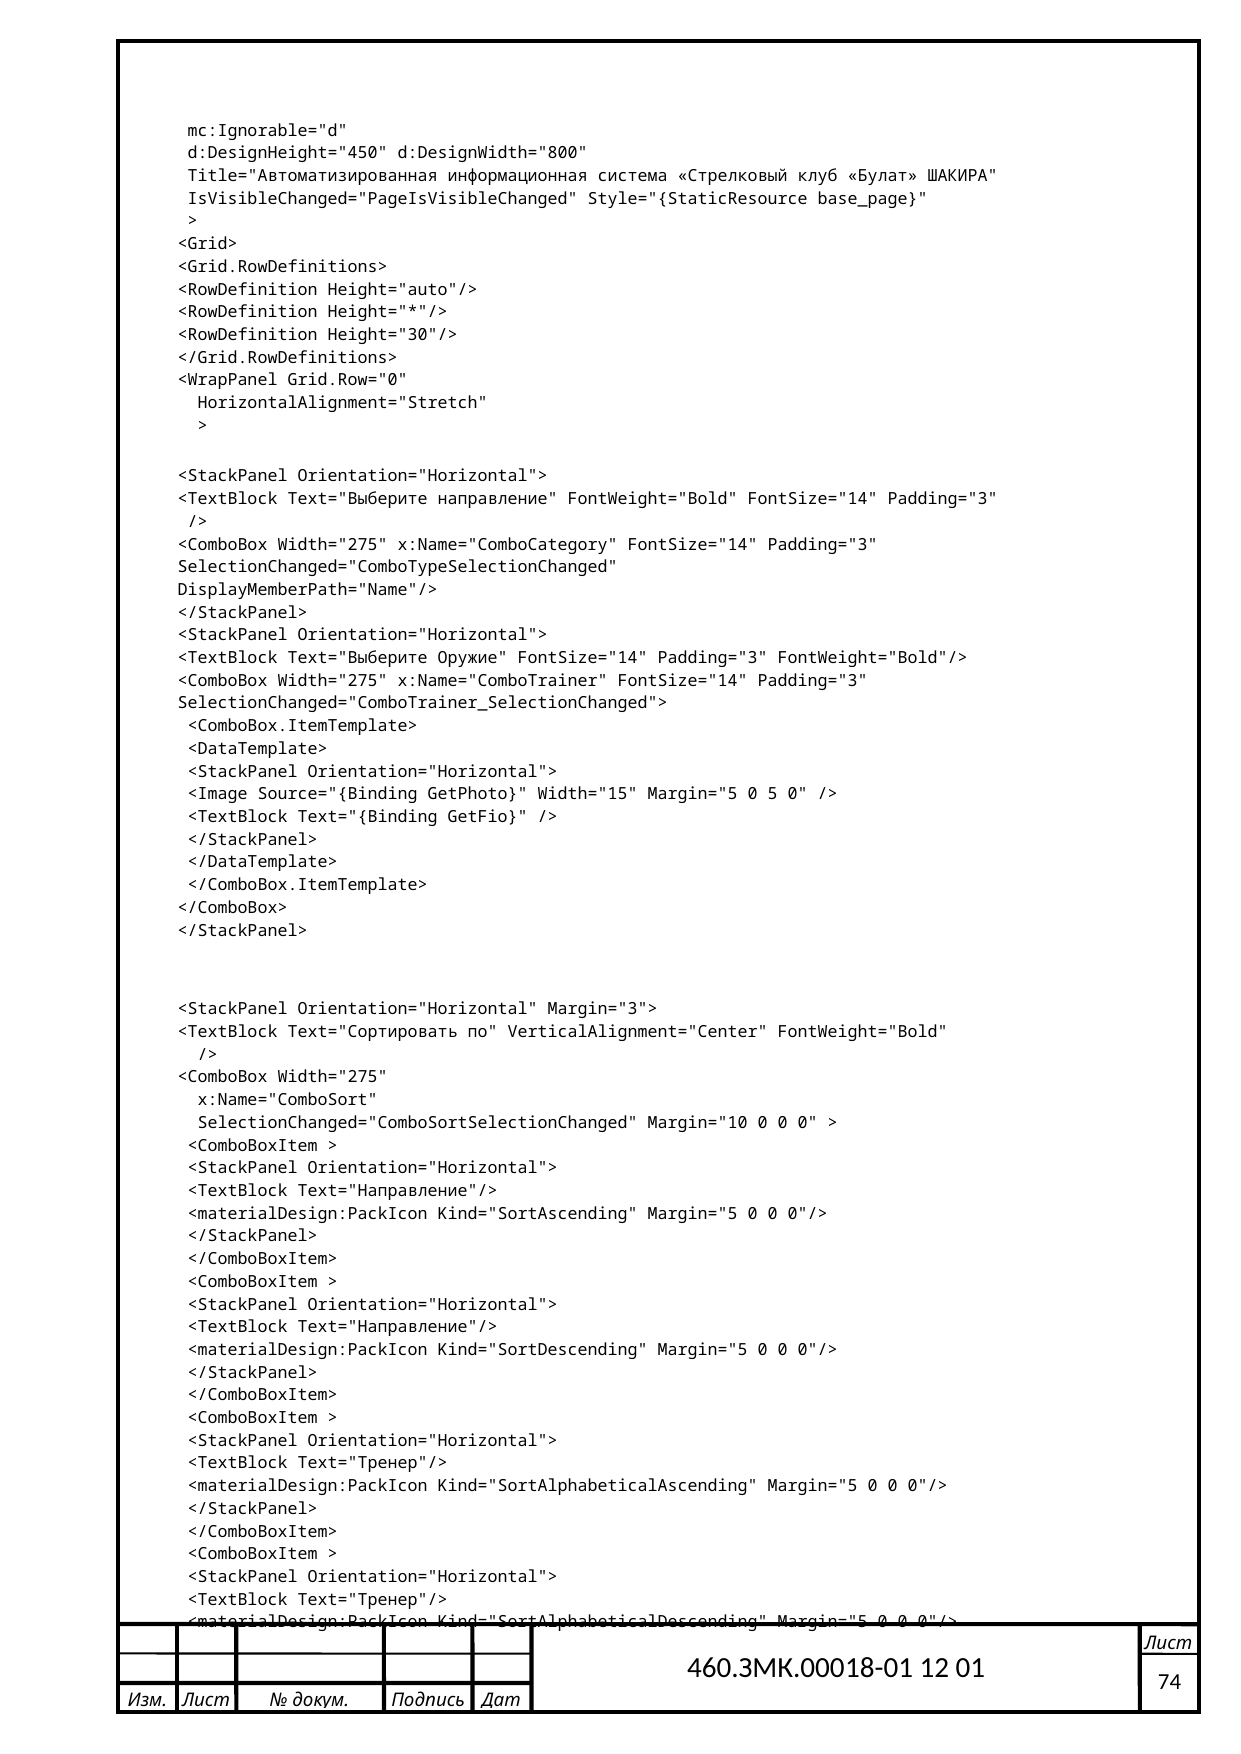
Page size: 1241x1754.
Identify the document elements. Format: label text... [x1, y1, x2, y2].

text <RowDefinition Height="auto"/> [177, 277, 1152, 300]
text <ComboBox.ItemTemplate> [177, 714, 1152, 737]
text </ComboBoxItem> [177, 1383, 1152, 1406]
text d:DesignHeight="450" d:DesignWidth="800" [177, 141, 1152, 163]
text <TextBlock Text="Тренер"/> [177, 1451, 1152, 1474]
text Title="Автоматизированная информационная система «Стрелковый клуб «Булат» ШАКИРА" [177, 163, 1152, 186]
text HorizontalAlignment="Stretch" [177, 391, 1152, 413]
text <StackPanel Orientation="Horizontal"> [177, 1292, 1152, 1315]
text /> [177, 1042, 1152, 1065]
text </DataTemplate> [177, 850, 1152, 873]
text <StackPanel Orientation="Horizontal"> [177, 464, 1152, 487]
text <ComboBoxItem > [177, 1406, 1152, 1428]
text IsVisibleChanged="PageIsVisibleChanged" Style="{StaticResource base_page}" [177, 186, 1152, 209]
text <StackPanel Orientation="Horizontal"> [177, 1156, 1152, 1179]
text x:Name="ComboSort" [177, 1088, 1152, 1111]
text <TextBlock Text="Тренер"/> [177, 1587, 1152, 1610]
text </StackPanel> [177, 1360, 1152, 1383]
text <ComboBoxItem > [177, 1133, 1152, 1156]
text > [177, 209, 1152, 232]
text <ComboBox Width="275" [177, 1065, 1152, 1088]
text <TextBlock Text="Выберите направление" FontWeight="Bold" FontSize="14" Padding="3" [177, 487, 1152, 509]
text <TextBlock Text="Сортировать по" VerticalAlignment="Center" FontWeight="Bold" [177, 1020, 1152, 1042]
text mc:Ignorable="d" [177, 118, 1152, 141]
text <RowDefinition Height="*"/> [177, 300, 1152, 322]
text <ComboBox Width="275" x:Name="ComboTrainer" FontSize="14" Padding="3" SelectionChanged="ComboTrainer_SelectionChanged"> [177, 668, 1152, 714]
text </StackPanel> [177, 827, 1152, 850]
text <materialDesign:PackIcon Kind="SortDescending" Margin="5 0 0 0"/> [177, 1338, 1152, 1360]
text </ComboBox> [177, 896, 1152, 918]
text <WrapPanel Grid.Row="0" [177, 368, 1152, 391]
text SelectionChanged="ComboTypeSelectionChanged" [177, 555, 1152, 578]
text </ComboBoxItem> [177, 1519, 1152, 1542]
text <TextBlock Text="{Binding GetFio}" /> [177, 805, 1152, 827]
text </StackPanel> [177, 1224, 1152, 1247]
text </StackPanel> [177, 1497, 1152, 1519]
text </Grid.RowDefinitions> [177, 345, 1152, 368]
text </StackPanel> [177, 918, 1152, 941]
text <ComboBox Width="275" x:Name="ComboCategory" FontSize="14" Padding="3" [177, 532, 1152, 555]
text <StackPanel Orientation="Horizontal"> [177, 1428, 1152, 1451]
text <RowDefinition Height="30"/> [177, 322, 1152, 345]
text <materialDesign:PackIcon Kind="SortAlphabeticalAscending" Margin="5 0 0 0"/> [177, 1474, 1152, 1497]
text <ComboBoxItem > [177, 1269, 1152, 1292]
text <Grid> [177, 232, 1152, 254]
text <StackPanel Orientation="Horizontal"> [177, 623, 1152, 646]
text <materialDesign:PackIcon Kind="SortAscending" Margin="5 0 0 0"/> [177, 1201, 1152, 1224]
text <Image Source="{Binding GetPhoto}" Width="15" Margin="5 0 5 0" /> [177, 782, 1152, 805]
text <TextBlock Text="Направление"/> [177, 1179, 1152, 1201]
text <Grid.RowDefinitions> [177, 254, 1152, 277]
text <ComboBoxItem > [177, 1542, 1152, 1565]
text <DataTemplate> [177, 737, 1152, 759]
text > [177, 413, 1152, 436]
text <TextBlock Text="Направление"/> [177, 1315, 1152, 1338]
text <TextBlock Text="Выберите Оружие" FontSize="14" Padding="3" FontWeight="Bold"/> [177, 646, 1152, 668]
text <materialDesign:PackIcon Kind="SortAlphabeticalDescending" Margin="5 0 0 0"/> [177, 1610, 1152, 1633]
text <StackPanel Orientation="Horizontal"> [177, 759, 1152, 782]
text </ComboBoxItem> [177, 1247, 1152, 1269]
text <StackPanel Orientation="Horizontal"> [177, 1565, 1152, 1587]
text DisplayMemberPath="Name"/> [177, 578, 1152, 600]
text </StackPanel> [177, 600, 1152, 623]
text </ComboBox.ItemTemplate> [177, 873, 1152, 896]
text SelectionChanged="ComboSortSelectionChanged" Margin="10 0 0 0" > [177, 1111, 1152, 1133]
text /> [177, 509, 1152, 532]
text <StackPanel Orientation="Horizontal" Margin="3"> [177, 997, 1152, 1020]
